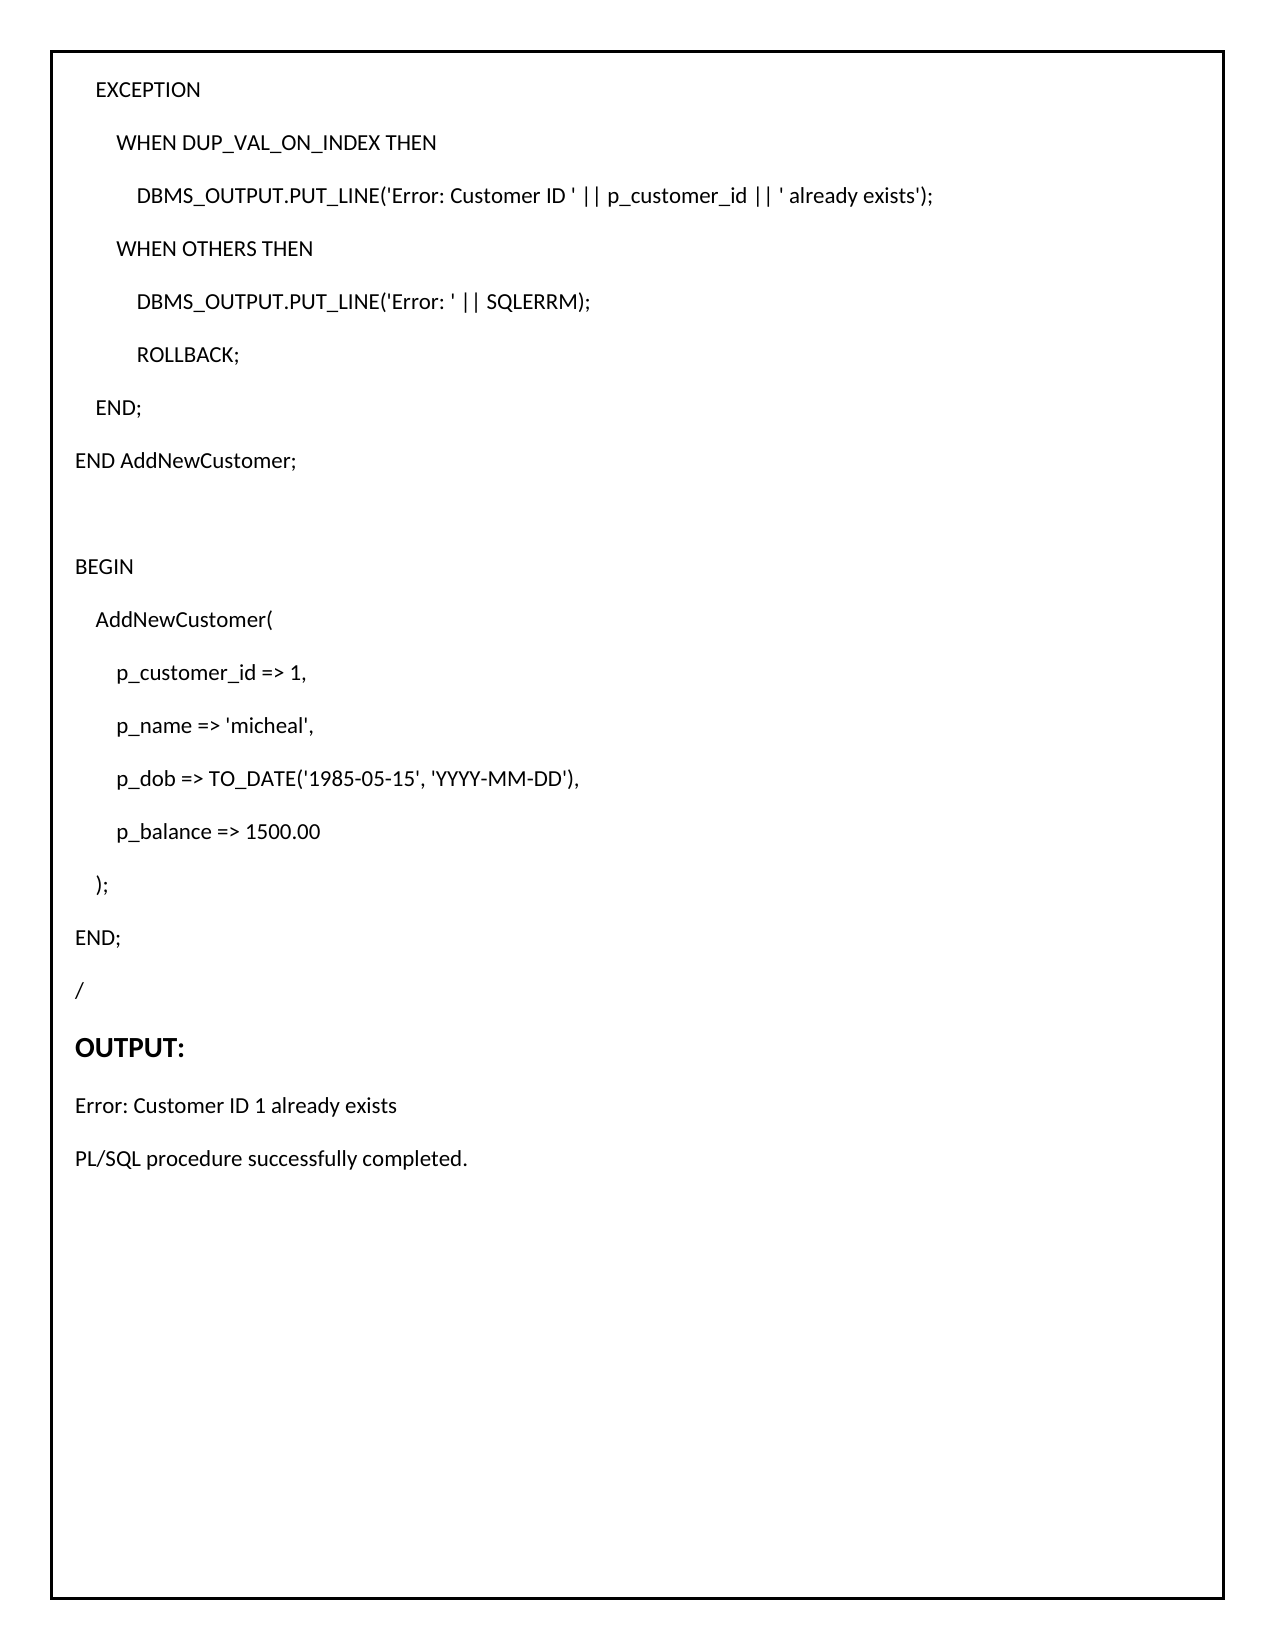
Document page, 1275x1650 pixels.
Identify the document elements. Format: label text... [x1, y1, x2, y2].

text ROLLBACK; [75, 340, 1200, 368]
text AddNewCustomer( [75, 605, 1200, 633]
text / [75, 976, 1200, 1004]
text ); [75, 870, 1200, 898]
text Error: Customer ID 1 already exists [75, 1091, 1200, 1119]
text BEGIN [75, 552, 1200, 580]
text END AddNewCustomer; [75, 446, 1200, 474]
text END; [75, 923, 1200, 951]
text p_dob => TO_DATE('1985-05-15', 'YYYY-MM-DD'), [75, 764, 1200, 792]
text WHEN OTHERS THEN [75, 234, 1200, 262]
text EXCEPTION [75, 75, 1200, 103]
text DBMS_OUTPUT.PUT_LINE('Error: Customer ID ' || p_customer_id || ' already exists'); [75, 181, 1200, 209]
text OUTPUT: [75, 1029, 1200, 1065]
text PL/SQL procedure successfully completed. [75, 1144, 1200, 1172]
text WHEN DUP_VAL_ON_INDEX THEN [75, 128, 1200, 156]
text p_name => 'micheal', [75, 711, 1200, 739]
text p_customer_id => 1, [75, 658, 1200, 686]
text p_balance => 1500.00 [75, 817, 1200, 845]
text END; [75, 393, 1200, 421]
text DBMS_OUTPUT.PUT_LINE('Error: ' || SQLERRM); [75, 287, 1200, 315]
